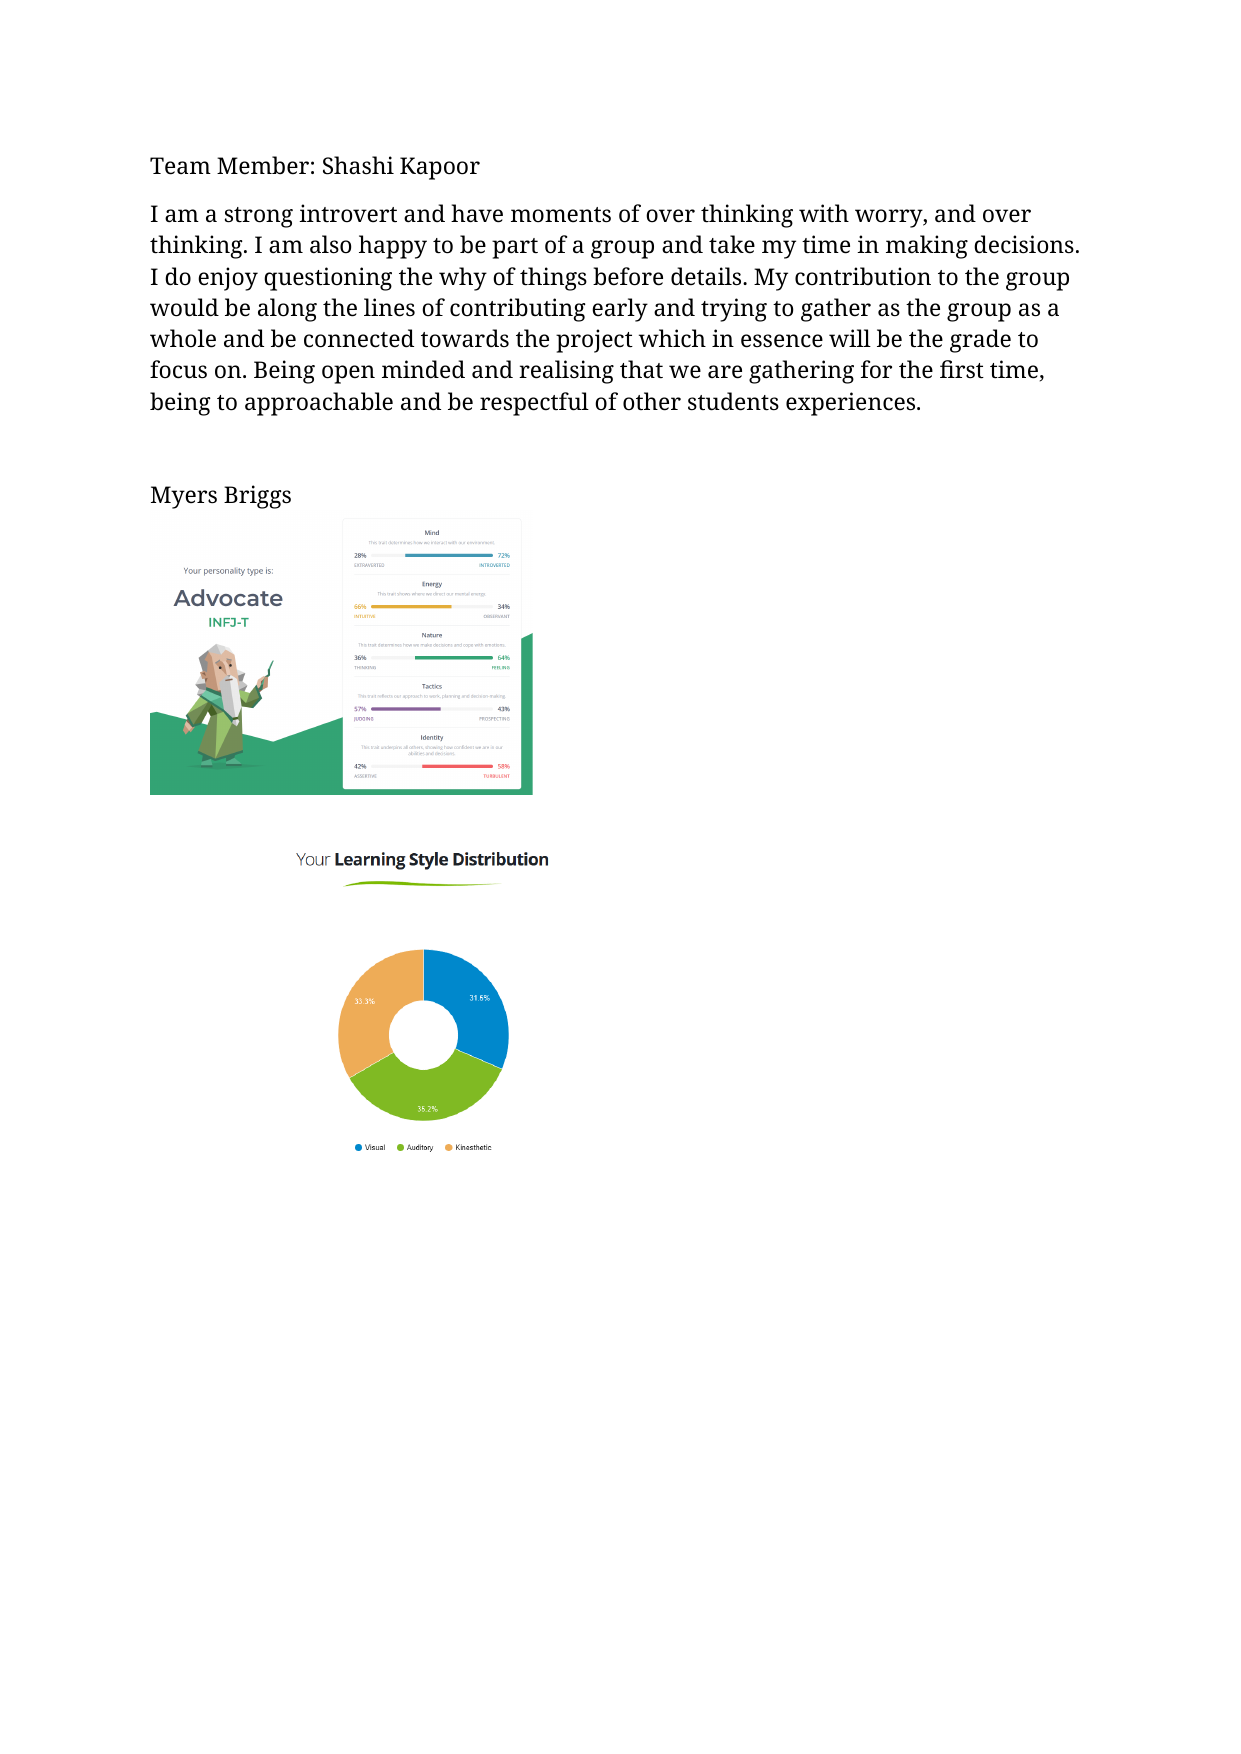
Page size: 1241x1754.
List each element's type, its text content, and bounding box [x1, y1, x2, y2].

picture [150, 510, 533, 795]
picture [150, 825, 683, 1161]
text Myers Briggs [150, 479, 1090, 510]
text Team Member: Shashi Kapoor [150, 150, 1090, 181]
text I am a strong introvert and have moments of over thinking with worry, and over thinking. I am also happy to be part of a group and take my time in making decisions. I do enjoy questioning the why of things before details. My contribution to the group would be along the lines of contributing early and trying to gather as the group as a whole and be connected towards the project which in essence will be the grade to focus on. Being open minded and realising that we are gathering for the first time, being to approachable and be respectful of other students experiences. [150, 198, 1090, 417]
